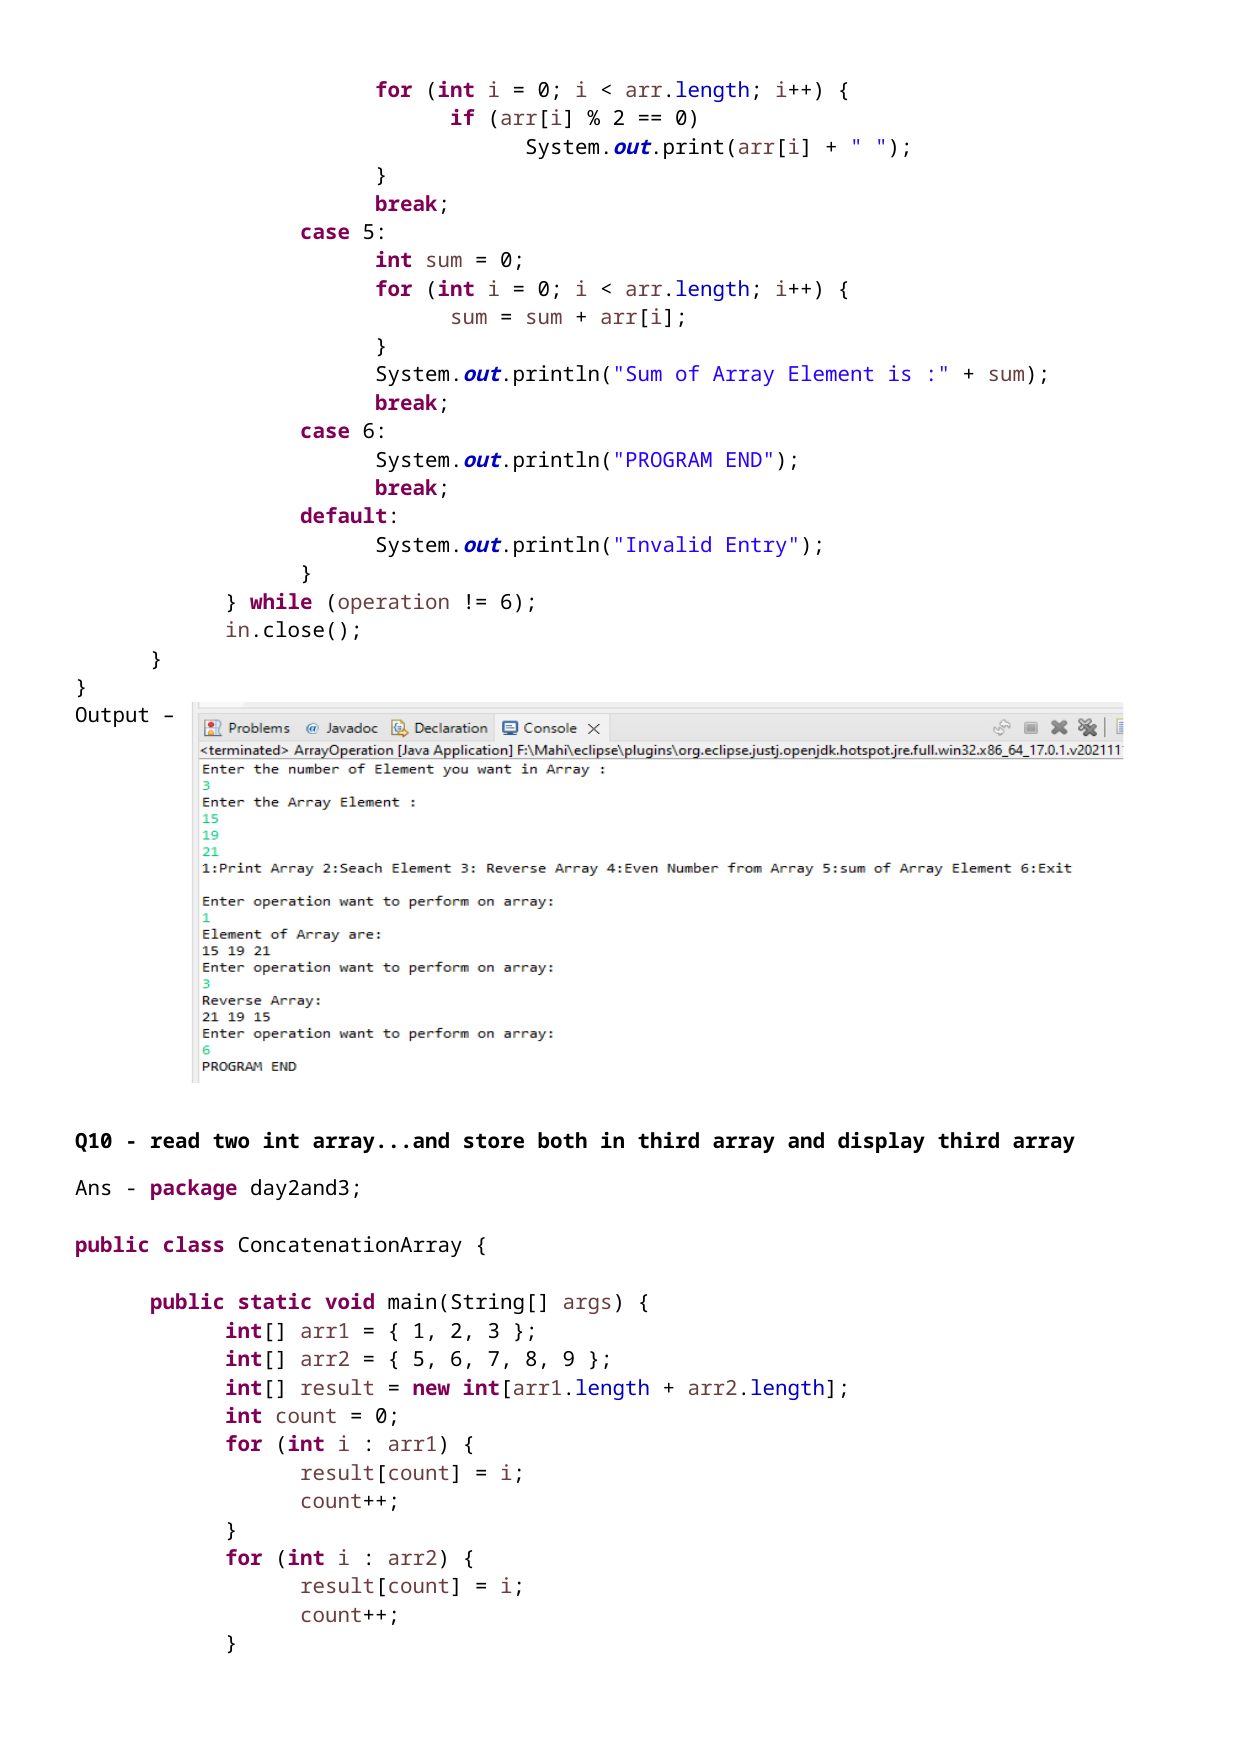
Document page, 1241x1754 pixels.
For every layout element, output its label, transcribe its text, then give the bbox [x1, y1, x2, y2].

text } [75, 672, 1165, 701]
text for (int i = 0; i < arr.length; i++) { [75, 274, 1165, 302]
text System.out.print(arr[i] + " "); [75, 132, 1165, 160]
text case 5: [75, 217, 1165, 246]
text } [75, 160, 1165, 189]
text count++; [75, 1600, 1165, 1628]
text public class ConcatenationArray { [75, 1230, 1165, 1259]
text } [75, 1628, 1165, 1657]
text for (int i = 0; i < arr.length; i++) { [75, 75, 1165, 103]
text break; [75, 473, 1165, 502]
text sum = sum + arr[i]; [75, 302, 1165, 331]
text System.out.println("Invalid Entry"); [75, 530, 1165, 558]
text } [75, 558, 1165, 587]
text break; [75, 189, 1165, 217]
text int[] result = new int[arr1.length + arr2.length]; [75, 1373, 1165, 1401]
text } [75, 331, 1165, 359]
text Ans - package day2and3; [75, 1173, 1165, 1202]
text int sum = 0; [75, 246, 1165, 274]
text result[count] = i; [75, 1572, 1165, 1600]
text result[count] = i; [75, 1458, 1165, 1486]
text int[] arr2 = { 5, 6, 7, 8, 9 }; [75, 1344, 1165, 1373]
text default: [75, 502, 1165, 530]
text for (int i : arr2) { [75, 1543, 1165, 1572]
text case 6: [75, 416, 1165, 445]
text System.out.println("Sum of Array Element is :" + sum); [75, 359, 1165, 388]
text } [75, 1515, 1165, 1543]
text int count = 0; [75, 1401, 1165, 1429]
text Q10 - read two int array...and store both in third array and display third array [75, 1126, 1165, 1155]
text int[] arr1 = { 1, 2, 3 }; [75, 1316, 1165, 1344]
text if (arr[i] % 2 == 0) [75, 103, 1165, 132]
text } [75, 644, 1165, 672]
text for (int i : arr1) { [75, 1429, 1165, 1458]
text count++; [75, 1486, 1165, 1515]
text } while (operation != 6); [75, 587, 1165, 615]
picture [176, 702, 1124, 1083]
text break; [75, 388, 1165, 416]
text Output – [75, 701, 1165, 729]
text in.close(); [75, 615, 1165, 644]
text System.out.println("PROGRAM END"); [75, 445, 1165, 473]
text public static void main(String[] args) { [75, 1287, 1165, 1316]
